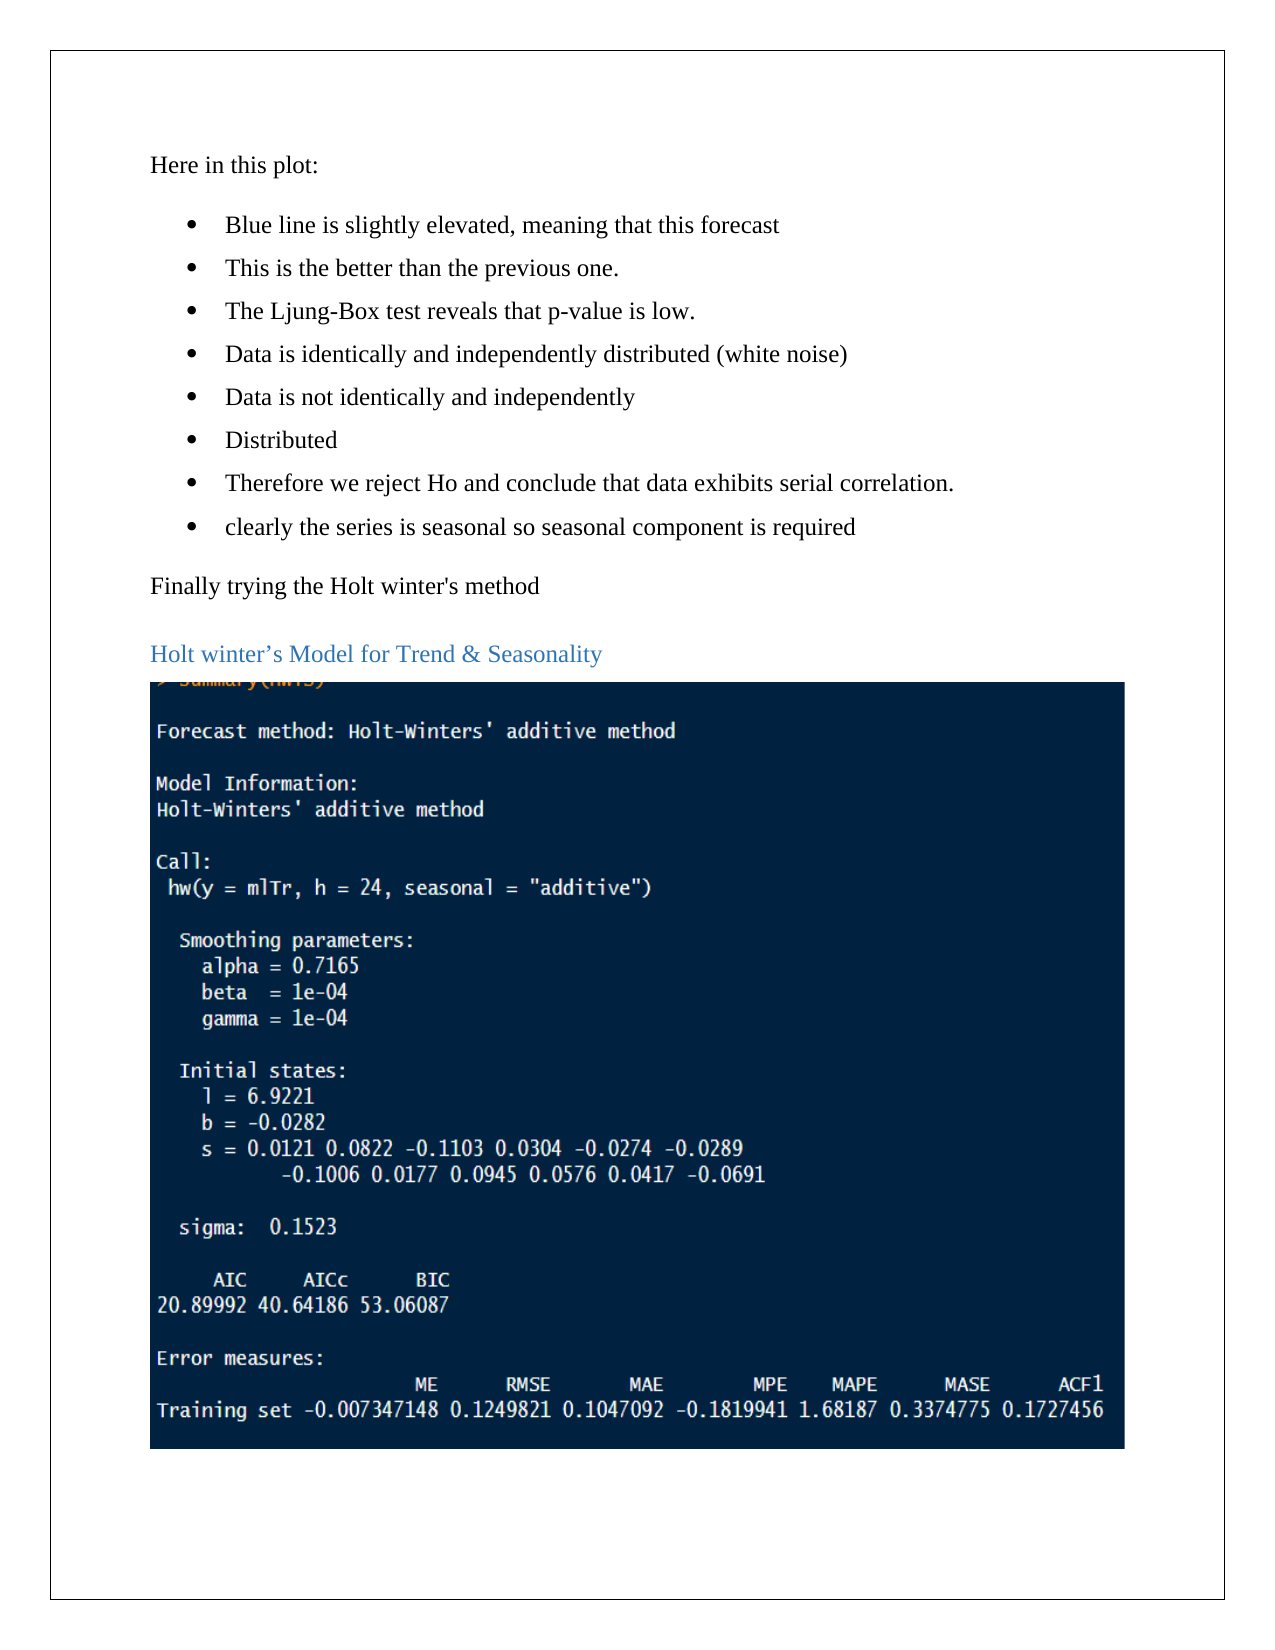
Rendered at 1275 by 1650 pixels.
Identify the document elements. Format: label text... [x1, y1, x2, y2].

text Finally trying the Holt winter's method [150, 571, 1125, 600]
list This is the better than the previous one. [187, 253, 1125, 282]
list Data is identically and independently distributed (white noise) [187, 339, 1125, 368]
list Distributed [187, 425, 1125, 454]
text Here in this plot: [150, 150, 1125, 179]
subtitle Holt winter’s Model for Trend & Seasonality [150, 639, 1125, 668]
list Data is not identically and independently [187, 382, 1125, 411]
picture [150, 682, 1125, 1449]
list Therefore we reject Ho and conclude that data exhibits serial correlation. [187, 468, 1125, 497]
list Blue line is slightly elevated, meaning that this forecast [187, 210, 1125, 238]
list clearly the series is seasonal so seasonal component is required [187, 512, 1125, 540]
list The Ljung-Box test reveals that p-value is low. [187, 296, 1125, 325]
